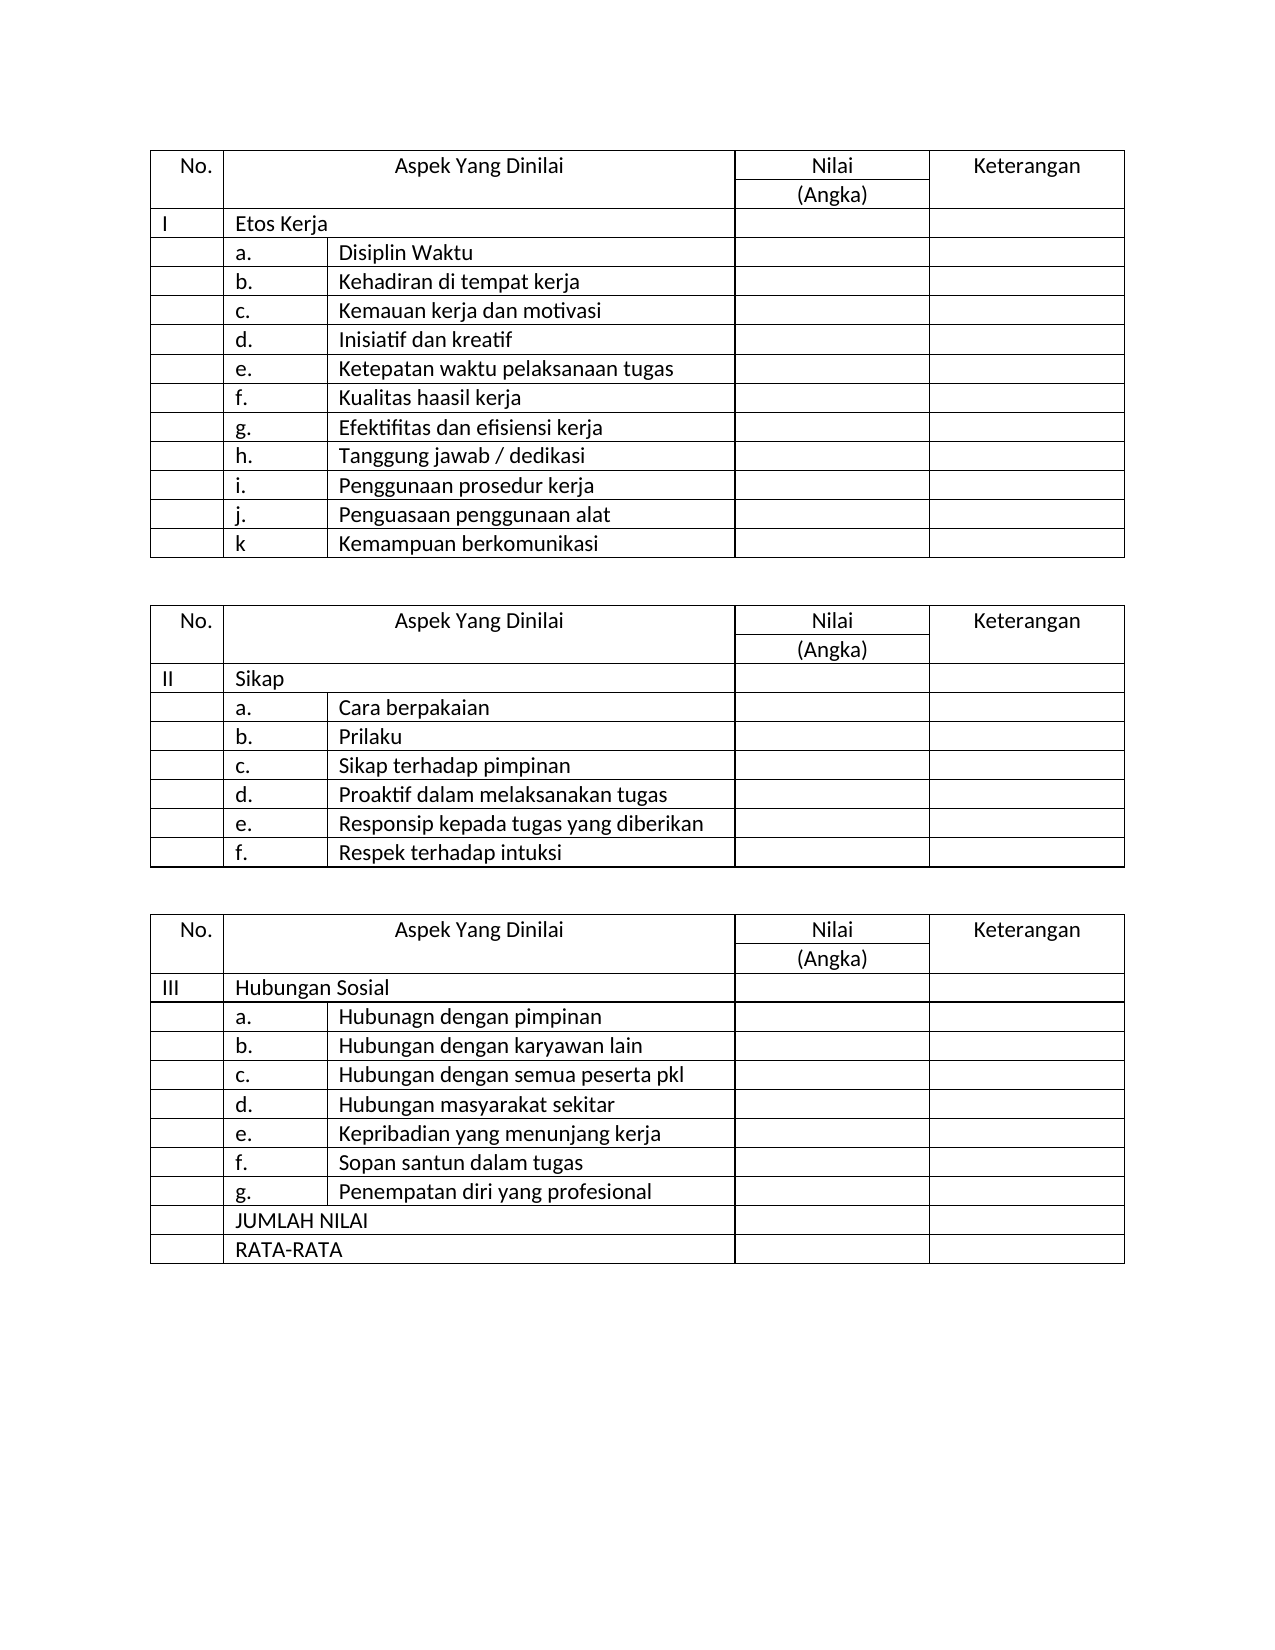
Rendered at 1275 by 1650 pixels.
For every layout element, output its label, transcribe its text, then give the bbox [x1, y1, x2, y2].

table_cell [151, 1090, 223, 1118]
table_cell Kepribadian yang menunjang kerja [328, 1119, 734, 1147]
table_header Nilai [736, 151, 929, 179]
table_header Nilai [736, 606, 929, 634]
table_cell e. [224, 1119, 327, 1147]
table_cell b. [224, 267, 327, 295]
table_cell g. [224, 1177, 327, 1205]
table_cell [151, 780, 223, 808]
table_cell [930, 267, 1124, 295]
table_cell a. [224, 693, 327, 721]
table_cell Ketepatan waktu pelaksanaan tugas [328, 355, 734, 382]
table_cell f. [224, 384, 327, 412]
table_cell [736, 267, 929, 295]
table_cell Inisiatif dan kreatif [328, 325, 734, 353]
table_header Nilai [736, 915, 929, 943]
table_cell f. [224, 1148, 327, 1176]
table_cell [151, 1119, 223, 1147]
table_cell e. [224, 809, 327, 837]
table_cell Tanggung jawab / dedikasi [328, 442, 734, 470]
table_cell [151, 325, 223, 353]
table_cell [930, 1003, 1124, 1031]
table_header Keterangan [930, 915, 1124, 972]
table_cell III [151, 974, 223, 1001]
table_cell [930, 442, 1124, 470]
table_cell [151, 384, 223, 412]
table_cell RATA-RATA [224, 1235, 734, 1263]
table_cell [151, 1206, 223, 1234]
table_cell [930, 471, 1124, 499]
table_cell [736, 325, 929, 353]
table_cell [736, 974, 929, 1001]
table_cell [151, 1003, 223, 1031]
table_cell [736, 722, 929, 750]
table_cell [736, 529, 929, 557]
table_cell Hubungan dengan karyawan lain [328, 1032, 734, 1059]
table_cell i. [224, 471, 327, 499]
table_cell [151, 722, 223, 750]
table_cell [151, 1177, 223, 1205]
table_cell [930, 1148, 1124, 1176]
table_cell [736, 1235, 929, 1263]
table_cell [151, 442, 223, 470]
table_cell Responsip kepada tugas yang diberikan [328, 809, 734, 837]
table_cell [930, 974, 1124, 1001]
table_cell [930, 1032, 1124, 1059]
table_cell [151, 355, 223, 382]
table_cell [930, 1235, 1124, 1263]
table_cell [736, 413, 929, 441]
table_header Aspek Yang Dinilai [224, 915, 734, 972]
table_cell [930, 238, 1124, 266]
table_cell II [151, 664, 223, 692]
table_cell [930, 296, 1124, 324]
table_cell [736, 1177, 929, 1205]
table_cell [930, 780, 1124, 808]
table_cell [736, 780, 929, 808]
table_cell [930, 1119, 1124, 1147]
table_cell [736, 1206, 929, 1234]
table_cell [930, 355, 1124, 382]
table_cell [930, 809, 1124, 837]
table_cell [930, 838, 1124, 866]
table_cell Respek terhadap intuksi [328, 838, 734, 866]
table_cell [736, 1032, 929, 1059]
table_cell Kemauan kerja dan motivasi [328, 296, 734, 324]
table_cell d. [224, 1090, 327, 1118]
table_cell c. [224, 1061, 327, 1089]
table_cell Hubungan masyarakat sekitar [328, 1090, 734, 1118]
table_cell (Angka) [736, 635, 929, 663]
table_cell [736, 384, 929, 412]
table_header Aspek Yang Dinilai [224, 151, 734, 208]
table_cell c. [224, 751, 327, 779]
table_cell [736, 1090, 929, 1118]
table_cell [930, 529, 1124, 557]
table_cell [736, 1119, 929, 1147]
table_cell [736, 1148, 929, 1176]
table_header Keterangan [930, 606, 1124, 663]
table_cell d. [224, 325, 327, 353]
table_cell [151, 1235, 223, 1263]
table_cell [151, 751, 223, 779]
table_cell Hubungan Sosial [224, 974, 734, 1001]
table_cell Kemampuan berkomunikasi [328, 529, 734, 557]
table_cell Penggunaan prosedur kerja [328, 471, 734, 499]
table_cell h. [224, 442, 327, 470]
table_cell Etos Kerja [224, 209, 734, 237]
table_cell Disiplin Waktu [328, 238, 734, 266]
table_cell [930, 1061, 1124, 1089]
table_cell Kualitas haasil kerja [328, 384, 734, 412]
table_cell [736, 664, 929, 692]
table_cell [151, 838, 223, 866]
table_cell [930, 722, 1124, 750]
table_cell [736, 838, 929, 866]
table_cell b. [224, 1032, 327, 1059]
table_cell [736, 209, 929, 237]
table_header Keterangan [930, 151, 1124, 208]
table_cell [930, 1090, 1124, 1118]
table_cell [930, 1206, 1124, 1234]
table_cell [930, 413, 1124, 441]
table_cell (Angka) [736, 944, 929, 972]
table_header Aspek Yang Dinilai [224, 606, 734, 663]
table_cell [151, 809, 223, 837]
table_cell [736, 751, 929, 779]
table_cell Proaktif dalam melaksanakan tugas [328, 780, 734, 808]
table_cell [151, 1148, 223, 1176]
table_cell Sikap [224, 664, 734, 692]
table_cell [151, 471, 223, 499]
table_cell Sopan santun dalam tugas [328, 1148, 734, 1176]
table_cell [930, 664, 1124, 692]
table_cell [930, 751, 1124, 779]
table_cell [930, 209, 1124, 237]
table_cell [736, 471, 929, 499]
table_cell f. [224, 838, 327, 866]
table_cell b. [224, 722, 327, 750]
table_cell [736, 442, 929, 470]
table_cell I [151, 209, 223, 237]
table_cell [151, 1032, 223, 1059]
table_cell Efektifitas dan efisiensi kerja [328, 413, 734, 441]
table_cell k [224, 529, 327, 557]
table_cell Hubungan dengan semua peserta pkl [328, 1061, 734, 1089]
table_cell c. [224, 296, 327, 324]
table_cell [151, 413, 223, 441]
table_header No. [151, 915, 223, 972]
table_cell [151, 500, 223, 528]
table_header No. [151, 151, 223, 208]
table_cell a. [224, 238, 327, 266]
table_cell a. [224, 1003, 327, 1031]
table_cell Kehadiran di tempat kerja [328, 267, 734, 295]
table_cell [736, 296, 929, 324]
table_cell [930, 693, 1124, 721]
table_cell [930, 325, 1124, 353]
table_cell g. [224, 413, 327, 441]
table_cell Cara berpakaian [328, 693, 734, 721]
table_cell [151, 693, 223, 721]
table_cell e. [224, 355, 327, 382]
table_cell (Angka) [736, 180, 929, 208]
table_cell Prilaku [328, 722, 734, 750]
table_cell [151, 238, 223, 266]
table_cell JUMLAH NILAI [224, 1206, 734, 1234]
table_cell [736, 693, 929, 721]
table_cell Penempatan diri yang profesional [328, 1177, 734, 1205]
table_cell [736, 809, 929, 837]
table_cell [736, 500, 929, 528]
table_cell j. [224, 500, 327, 528]
table_cell [151, 267, 223, 295]
table_cell [930, 1177, 1124, 1205]
table_cell [736, 1003, 929, 1031]
table_cell Hubunagn dengan pimpinan [328, 1003, 734, 1031]
table_cell [151, 529, 223, 557]
table_cell [736, 1061, 929, 1089]
table_cell [736, 355, 929, 382]
table_cell [736, 238, 929, 266]
table_cell [930, 500, 1124, 528]
table_cell Sikap terhadap pimpinan [328, 751, 734, 779]
table_cell [930, 384, 1124, 412]
table_cell d. [224, 780, 327, 808]
table_header No. [151, 606, 223, 663]
table_cell [151, 1061, 223, 1089]
table_cell [151, 296, 223, 324]
table_cell Penguasaan penggunaan alat [328, 500, 734, 528]
